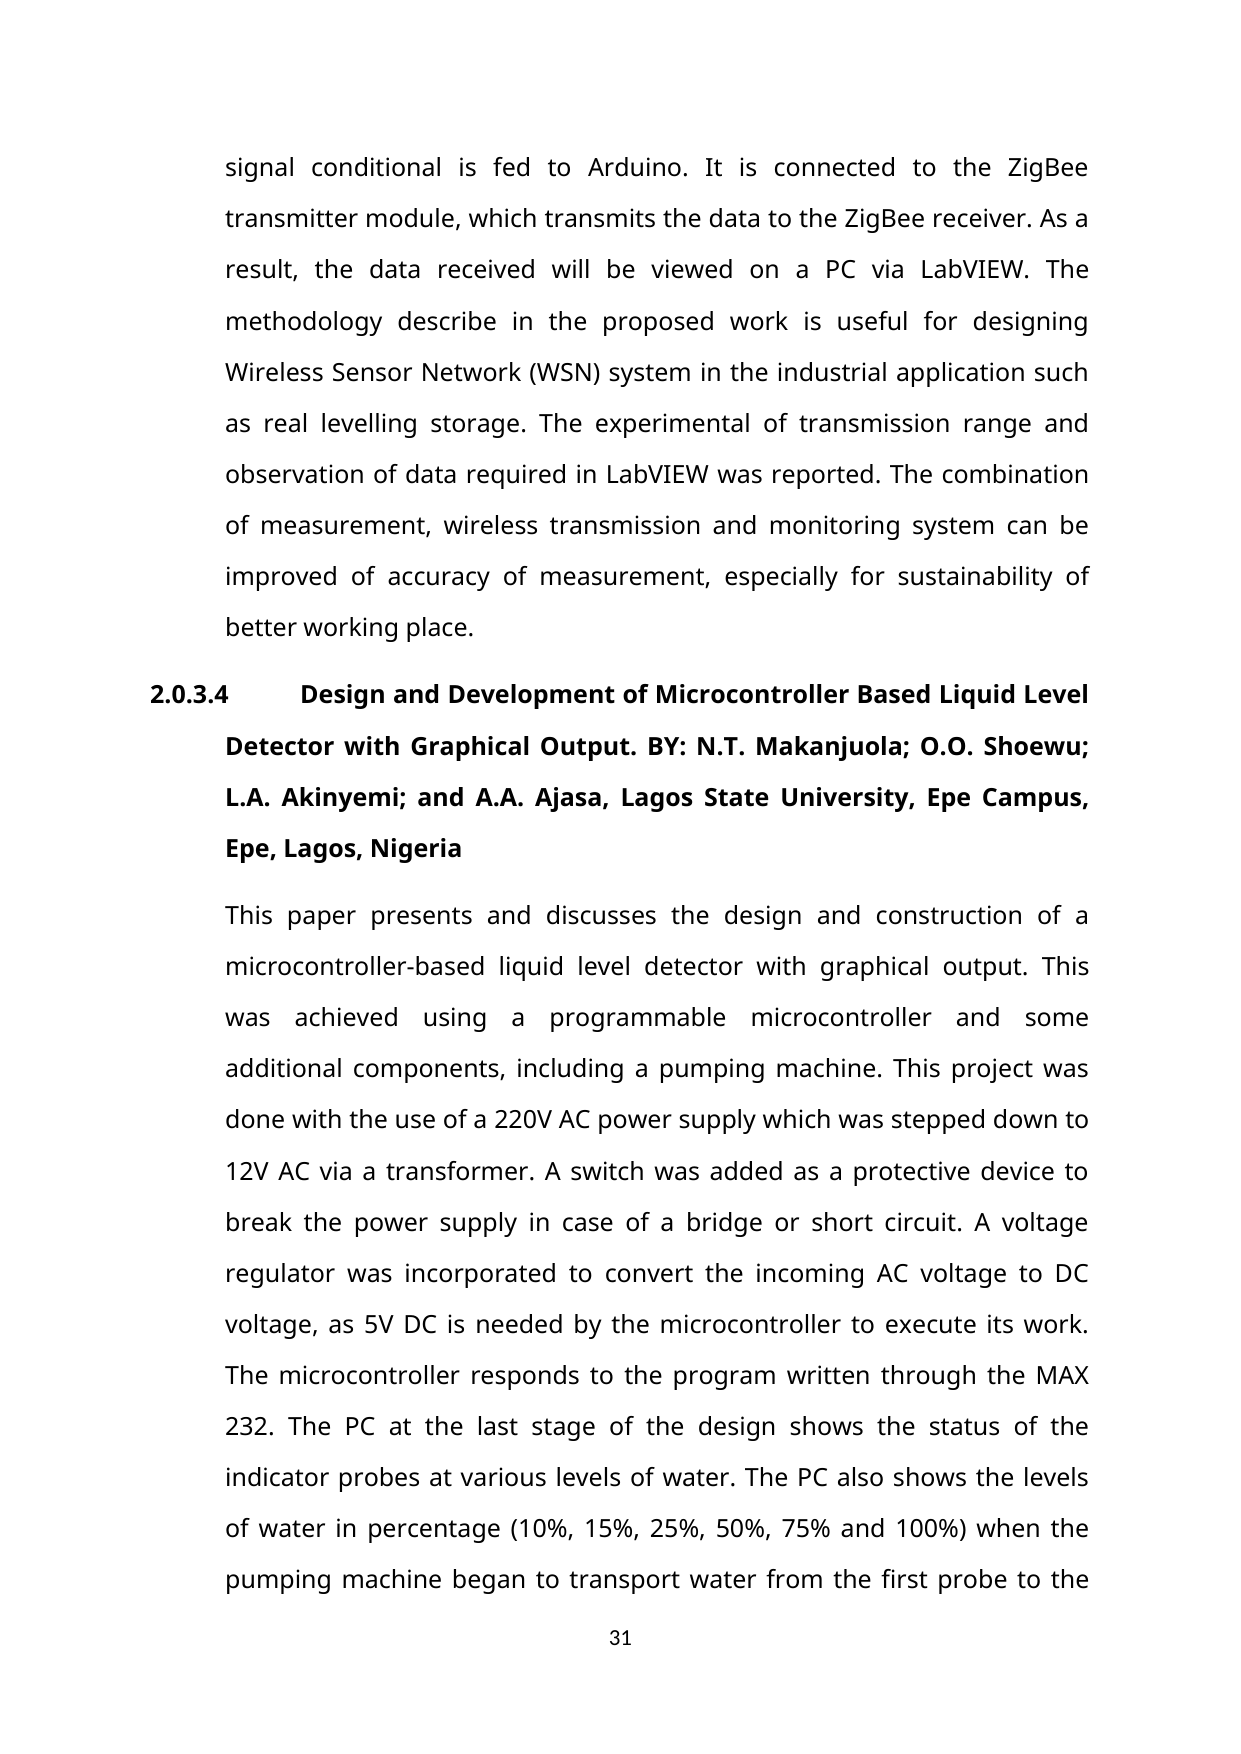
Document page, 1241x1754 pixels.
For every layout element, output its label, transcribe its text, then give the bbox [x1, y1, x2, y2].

text 2.0.3.4 Design and Development of Microcontroller Based Liquid Level Detector with Graphical Output. BY: N.T. Makanjuola; O.O. Shoewu; L.A. Akinyemi; and A.A. Ajasa, Lagos State University, Epe Campus, Epe, Lagos, Nigeria [150, 677, 1090, 864]
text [225, 150, 1090, 643]
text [225, 898, 1090, 1596]
